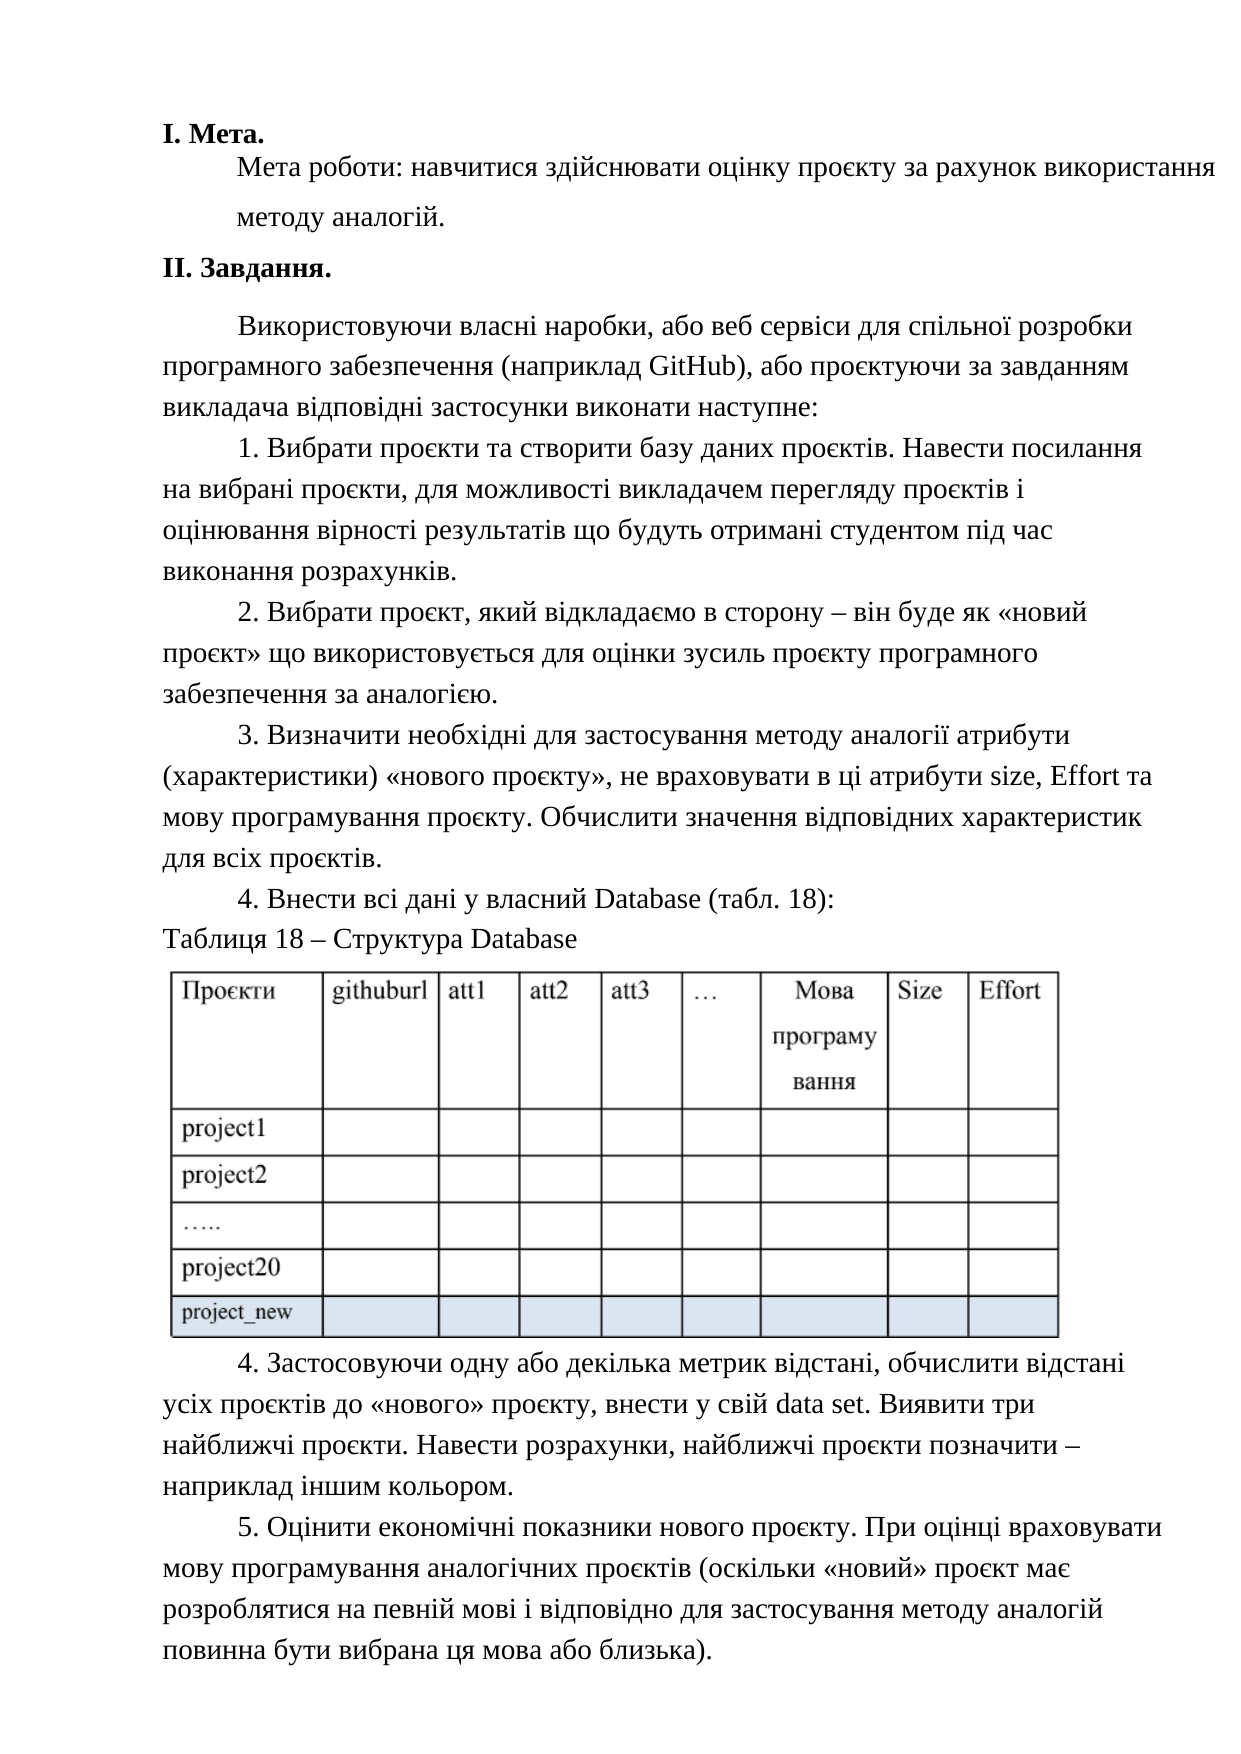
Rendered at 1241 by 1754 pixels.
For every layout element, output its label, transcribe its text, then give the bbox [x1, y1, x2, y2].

text 1. Вибрати проєкти та створити базу даних проєктів. Навести посилання [162, 430, 1219, 464]
text оцінювання вірності результатів що будуть отримані студентом під час [162, 512, 1219, 546]
text мову програмування проєкту. Обчислити значення відповідних характеристик [162, 799, 1219, 832]
text Використовуючи власні наробки, або веб сервіси для спільної розробки [162, 308, 1219, 341]
text забезпечення за аналогією. [162, 676, 1219, 709]
text 3. Визначити необхідні для застосування методу аналогії атрибути [162, 717, 1219, 751]
text І. Мета. [162, 116, 1219, 149]
text проєкт» що використовується для оцінки зусиль проєкту програмного [162, 635, 1219, 669]
text для всіх проєктів. [162, 840, 1219, 873]
text програмного забезпечення (наприклад GitHub), або проєктуючи за завданням [162, 348, 1219, 382]
text виконання розрахунків. [162, 553, 1219, 587]
text найближчі проєкти. Навести розрахунки, найближчі проєкти позначити – [162, 1427, 1219, 1461]
text ІI. Завдання. [162, 250, 1219, 283]
text Мета роботи: навчитися здійснювати оцінку проєкту за рахунок використання [162, 149, 1219, 183]
text усіх проєктів до «нового» проєкту, внести у свій data set. Виявити три [162, 1386, 1219, 1420]
text наприклад іншим кольором. [162, 1468, 1219, 1502]
text на вибрані проєкти, для можливості викладачем перегляду проєктів і [162, 471, 1219, 505]
text методу аналогій. [162, 199, 1219, 233]
text розроблятися на певній мові і відповідно для застосування методу аналогій [162, 1591, 1219, 1624]
text 4. Застосовуючи одну або декілька метрик відстані, обчислити відстані [162, 1345, 1219, 1379]
text 4. Внести всі дані у власний Database (табл. 18): [162, 881, 1219, 914]
text повинна бути вибрана ця мова або близька). [162, 1632, 1219, 1665]
text викладача відповідні застосунки виконати наступне: [162, 389, 1219, 423]
text 2. Вибрати проєкт, який відкладаємо в сторону – він буде як «новий [162, 594, 1219, 628]
picture [162, 962, 1067, 1338]
text (характеристики) «нового проєкту», не враховувати в ці атрибути size, Effort та [162, 758, 1219, 791]
text Таблиця 18 – Структура Database [162, 922, 1219, 955]
text мову програмування аналогічних проєктів (оскільки «новий» проєкт має [162, 1550, 1219, 1583]
text 5. Оцінити економічні показники нового проєкту. При оцінці враховувати [162, 1509, 1219, 1543]
